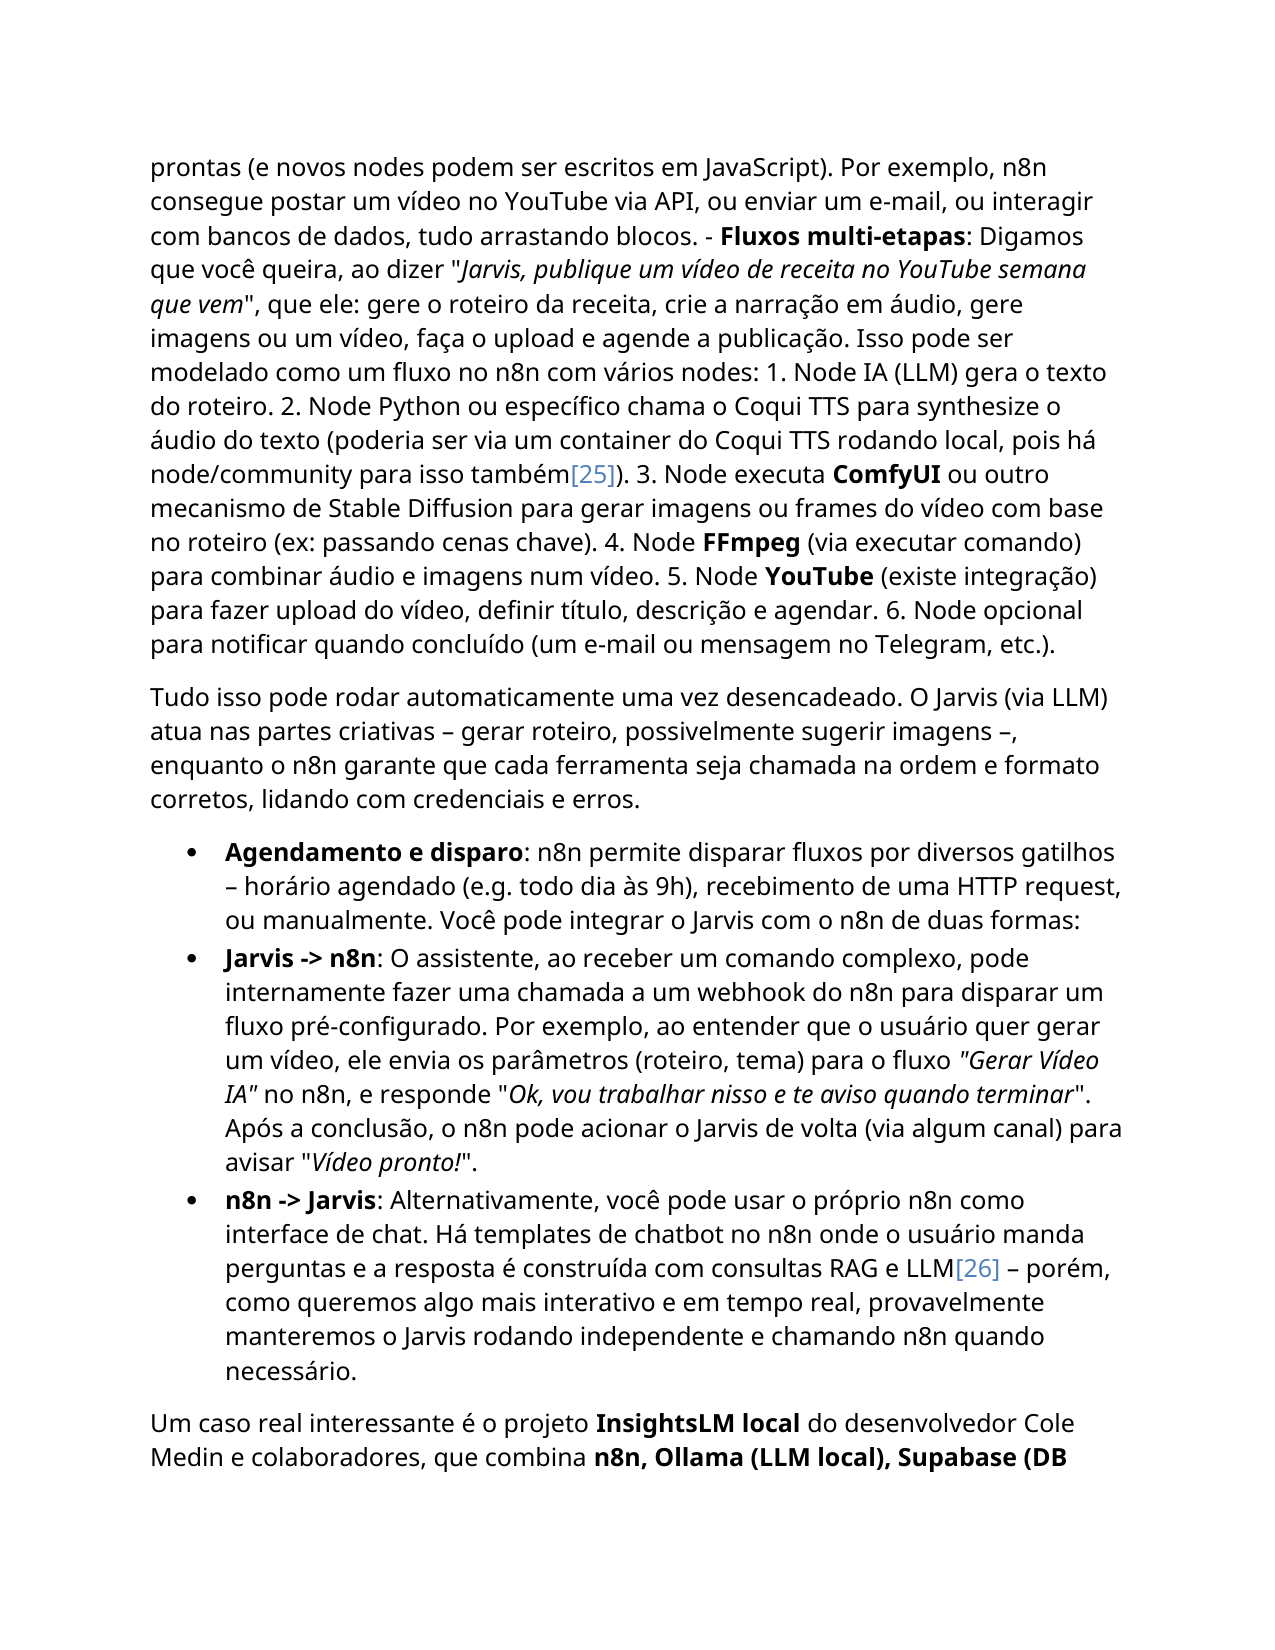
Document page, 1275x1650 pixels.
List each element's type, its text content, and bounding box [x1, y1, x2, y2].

list Agendamento e disparo: n8n permite disparar fluxos por diversos gatilhos – horário agendado (e.g. todo dia às 9h), recebimento de uma HTTP request, ou manualmente. Você pode integrar o Jarvis com o n8n de duas formas: [187, 835, 1125, 937]
text Tudo isso pode rodar automaticamente uma vez desencadeado. O Jarvis (via LLM) atua nas partes criativas – gerar roteiro, possivelmente sugerir imagens –, enquanto o n8n garante que cada ferramenta seja chamada na ordem e formato corretos, lidando com credenciais e erros. [150, 680, 1125, 816]
list Jarvis -> n8n: O assistente, ao receber um comando complexo, pode internamente fazer uma chamada a um webhook do n8n para disparar um fluxo pré-configurado. Por exemplo, ao entender que o usuário quer gerar um vídeo, ele envia os parâmetros (roteiro, tema) para o fluxo "Gerar Vídeo IA" no n8n, e responde "Ok, vou trabalhar nisso e te aviso quando terminar". Após a conclusão, o n8n pode acionar o Jarvis de volta (via algum canal) para avisar "Vídeo pronto!". [187, 941, 1125, 1179]
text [150, 150, 1125, 661]
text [150, 1406, 1125, 1474]
list n8n -> Jarvis: Alternativamente, você pode usar o próprio n8n como interface de chat. Há templates de chatbot no n8n onde o usuário manda perguntas e a resposta é construída com consultas RAG e LLM[26] – porém, como queremos algo mais interativo e em tempo real, provavelmente manteremos o Jarvis rodando independente e chamando n8n quando necessário. [187, 1183, 1125, 1387]
